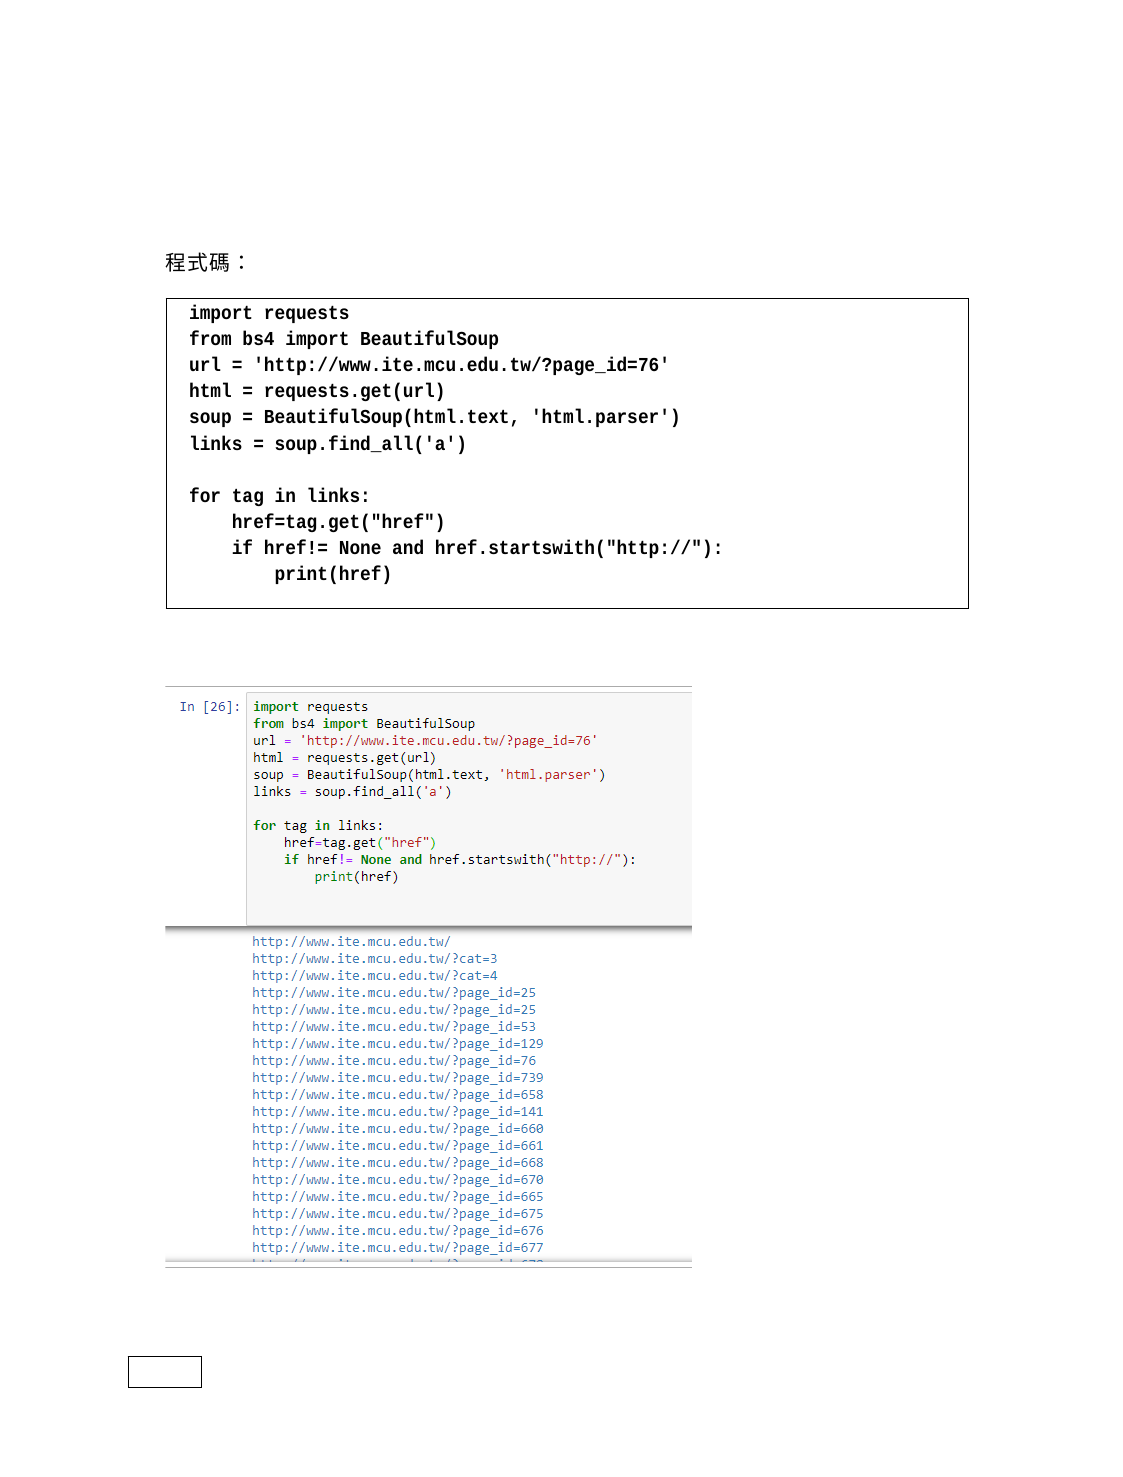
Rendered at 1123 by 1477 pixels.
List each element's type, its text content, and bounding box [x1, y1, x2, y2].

table_header import requests from bs4 import BeautifulSoup url = 'http://www.ite.mcu.edu.tw/?page_id=76' html = requests.get(url) soup = BeautifulSoup(html.text, 'html.parser') links = soup.find_all('a') for tag in links: href=tag.get("href") if href!= None and href.startswith("http://"): print(href) [167, 299, 968, 608]
picture [165, 682, 692, 1271]
text 程式碼： [166, 243, 969, 280]
